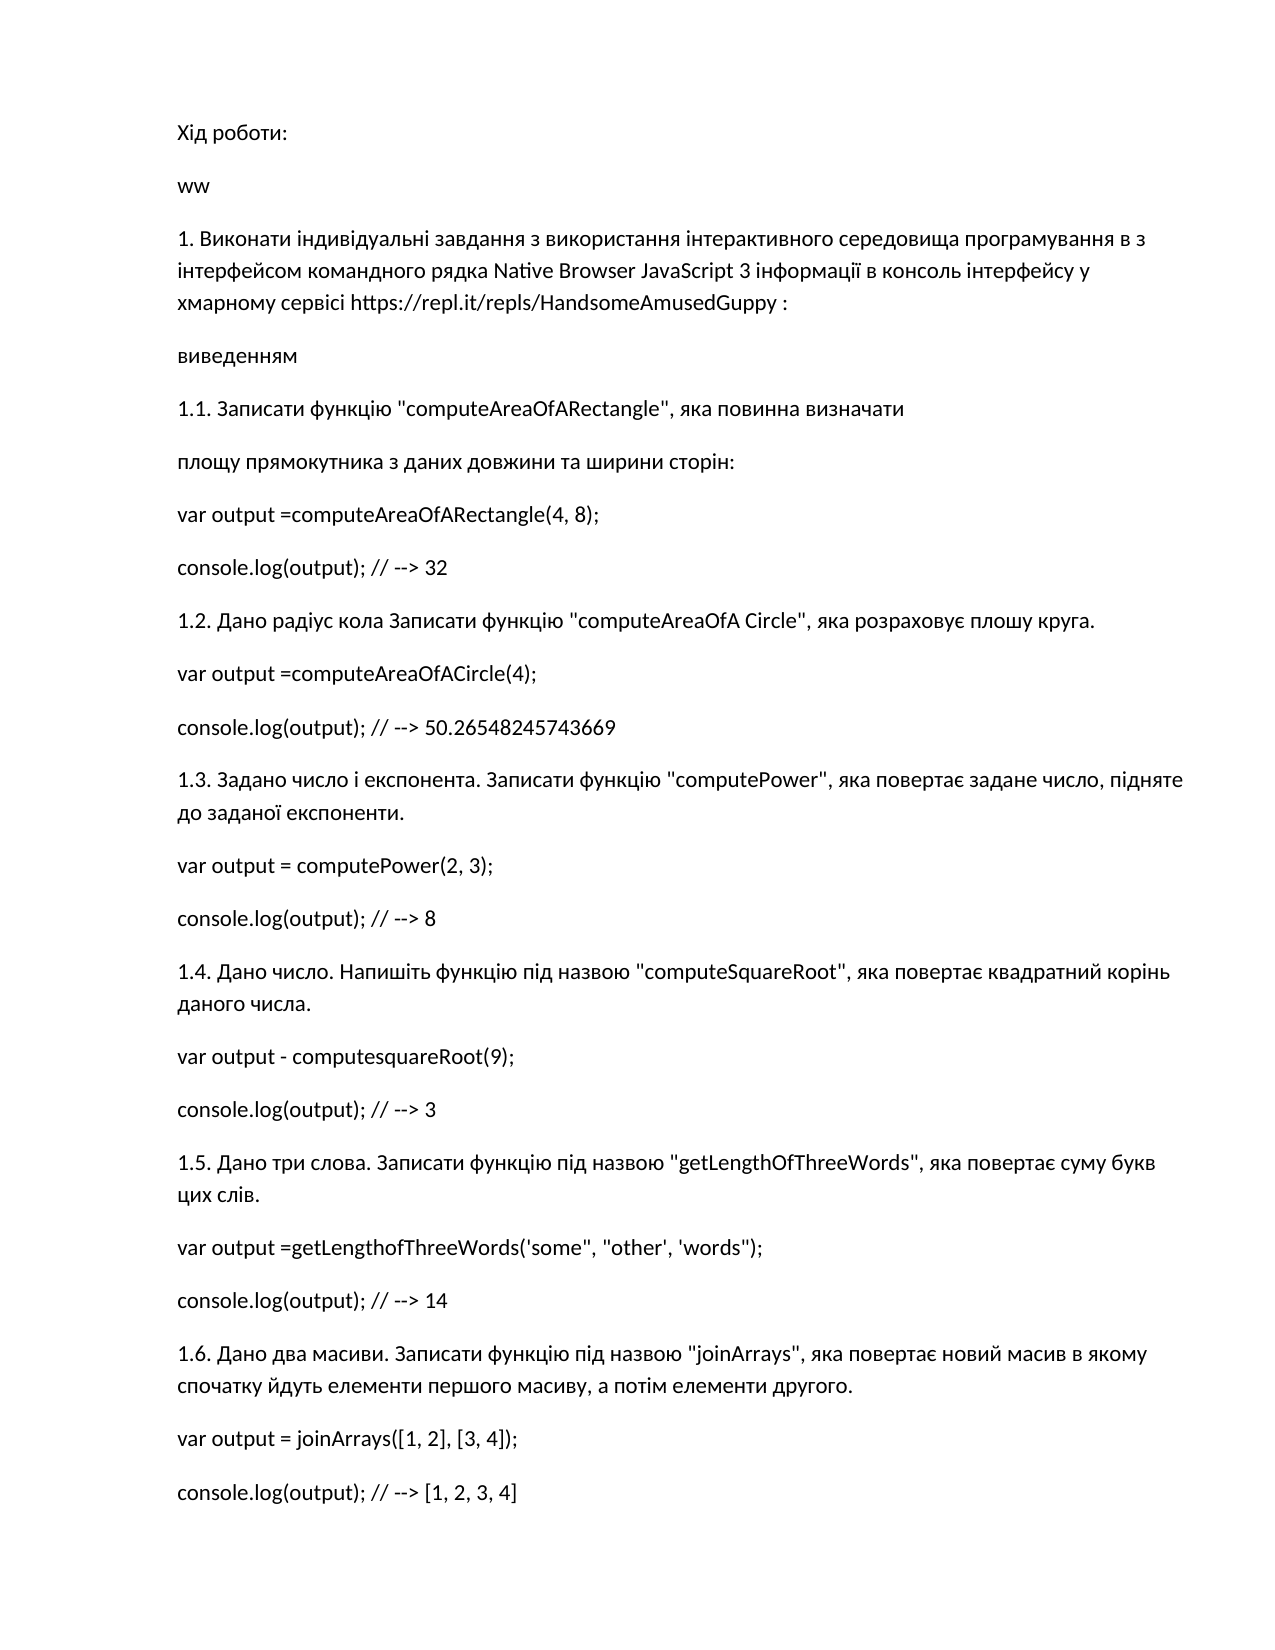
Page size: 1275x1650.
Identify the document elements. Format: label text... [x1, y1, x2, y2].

text var output = computePower(2, 3); [177, 851, 1186, 879]
text console.log(output); // --> 32 [177, 553, 1186, 582]
text 1.1. Записати функцію "computeAreaOfARectangle", яка повинна визначати [177, 394, 1186, 422]
text виведенням [177, 341, 1186, 369]
text 1.6. Дано два масиви. Записати функцію під назвою "joinArrays", яка повертає новий масив в якому спочатку йдуть елементи першого масиву, а потім елементи другого. [177, 1339, 1186, 1399]
text 1.2. Дано радіус кола Записати функцію "computeAreaOfA Circle", яка розраховує плошу круга. [177, 607, 1186, 634]
text 1.5. Дано три слова. Записати функцію під назвою "getLengthOfThreeWords", яка повертає суму букв цих слів. [177, 1148, 1186, 1208]
text Хід роботи: [177, 118, 1186, 146]
text var output =computeAreaOfACircle(4); [177, 659, 1186, 688]
text 1. Виконати індивідуальні завдання з використання інтерактивного середовища програмування в з інтерфейсом командного рядка Native Browser JavaScript 3 інформації в консоль інтерфейсу у хмарному сервісі https://repl.it/repls/HandsomeAmusedGuppy : [177, 224, 1186, 316]
text console.log(output); // --> 50.26548245743669 [177, 713, 1186, 741]
text 1.3. Задано число і експонента. Записати функцію "computePower", яка повертає задане число, підняте до заданої експоненти. [177, 766, 1186, 826]
text var output - computesquareRoot(9); [177, 1042, 1186, 1070]
text var output =getLengthofThreeWords('some", "other', 'words"); [177, 1233, 1186, 1261]
text console.log(output); // --> [1, 2, 3, 4] [177, 1478, 1186, 1506]
text 1.4. Дано число. Напишіть функцію під назвою "computeSquareRoot", яка повертає квадратний корінь даного числа. [177, 957, 1186, 1017]
text var output = joinArrays([1, 2], [3, 4]); [177, 1424, 1186, 1453]
text console.log(output); // --> 3 [177, 1095, 1186, 1123]
text ww [177, 171, 1186, 199]
text площу прямокутника з даних довжини та ширини сторін: [177, 447, 1186, 476]
text console.log(output); // --> 14 [177, 1286, 1186, 1314]
text console.log(output); // --> 8 [177, 904, 1186, 932]
text var output =computeAreaOfARectangle(4, 8); [177, 501, 1186, 528]
